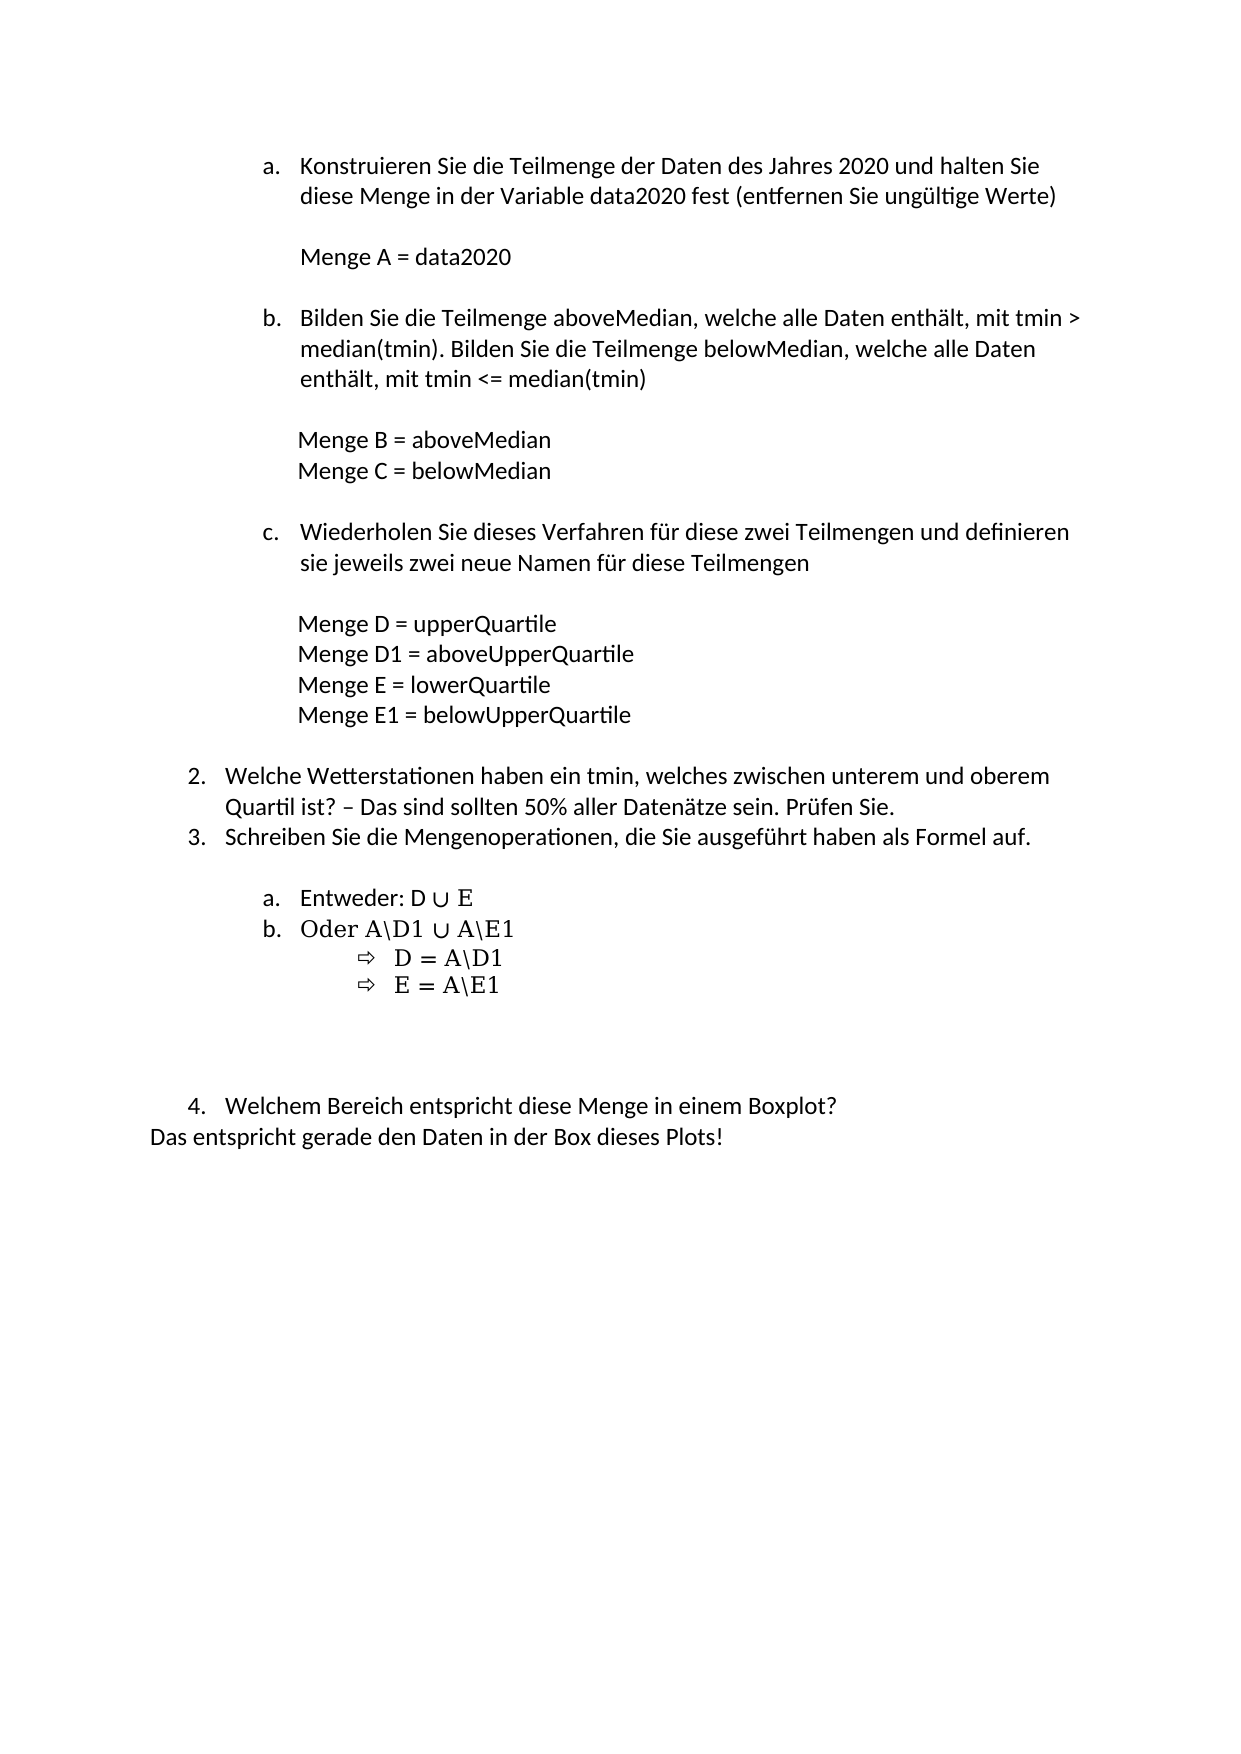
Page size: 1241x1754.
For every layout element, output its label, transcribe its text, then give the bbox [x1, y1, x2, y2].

list Menge A = data2020 [300, 242, 1090, 272]
list Welche Wetterstationen haben ein tmin, welches zwischen unterem und oberem Quartil ist? – Das sind sollten 50% aller Datenätze sein. Prüfen Sie. [187, 760, 1090, 821]
list Entweder: D ∪ E [262, 882, 1090, 913]
list D = A\D1 [356, 943, 1090, 971]
text Das entspricht gerade den Daten in der Box dieses Plots! [150, 1121, 1090, 1151]
text Menge E1 = belowUpperQuartile [297, 699, 1090, 730]
list Oder A\D1 ∪ A\E1 [262, 913, 1090, 943]
list E = A\E1 [356, 971, 1090, 999]
text Menge E = lowerQuartile [297, 669, 1090, 699]
list Bilden Sie die Teilmenge aboveMedian, welche alle Daten enthält, mit tmin > median(tmin). Bilden Sie die Teilmenge belowMedian, welche alle Daten enthält, mit tmin <= median(tmin) [262, 303, 1090, 394]
list Wiederholen Sie dieses Verfahren für diese zwei Teilmengen und definieren sie jeweils zwei neue Namen für diese Teilmengen [262, 516, 1090, 577]
list Welchem Bereich entspricht diese Menge in einem Boxplot? [187, 1090, 1090, 1121]
list Schreiben Sie die Mengenoperationen, die Sie ausgeführt haben als Formel auf. [187, 821, 1090, 852]
list Menge C = belowMedian [297, 455, 1090, 486]
list Menge B = aboveMedian [297, 425, 1090, 455]
text Menge D1 = aboveUpperQuartile [297, 638, 1090, 669]
list Konstruieren Sie die Teilmenge der Daten des Jahres 2020 und halten Sie diese Menge in der Variable data2020 fest (entfernen Sie ungültige Werte) [262, 150, 1090, 211]
text Menge D = upperQuartile [297, 608, 1090, 638]
